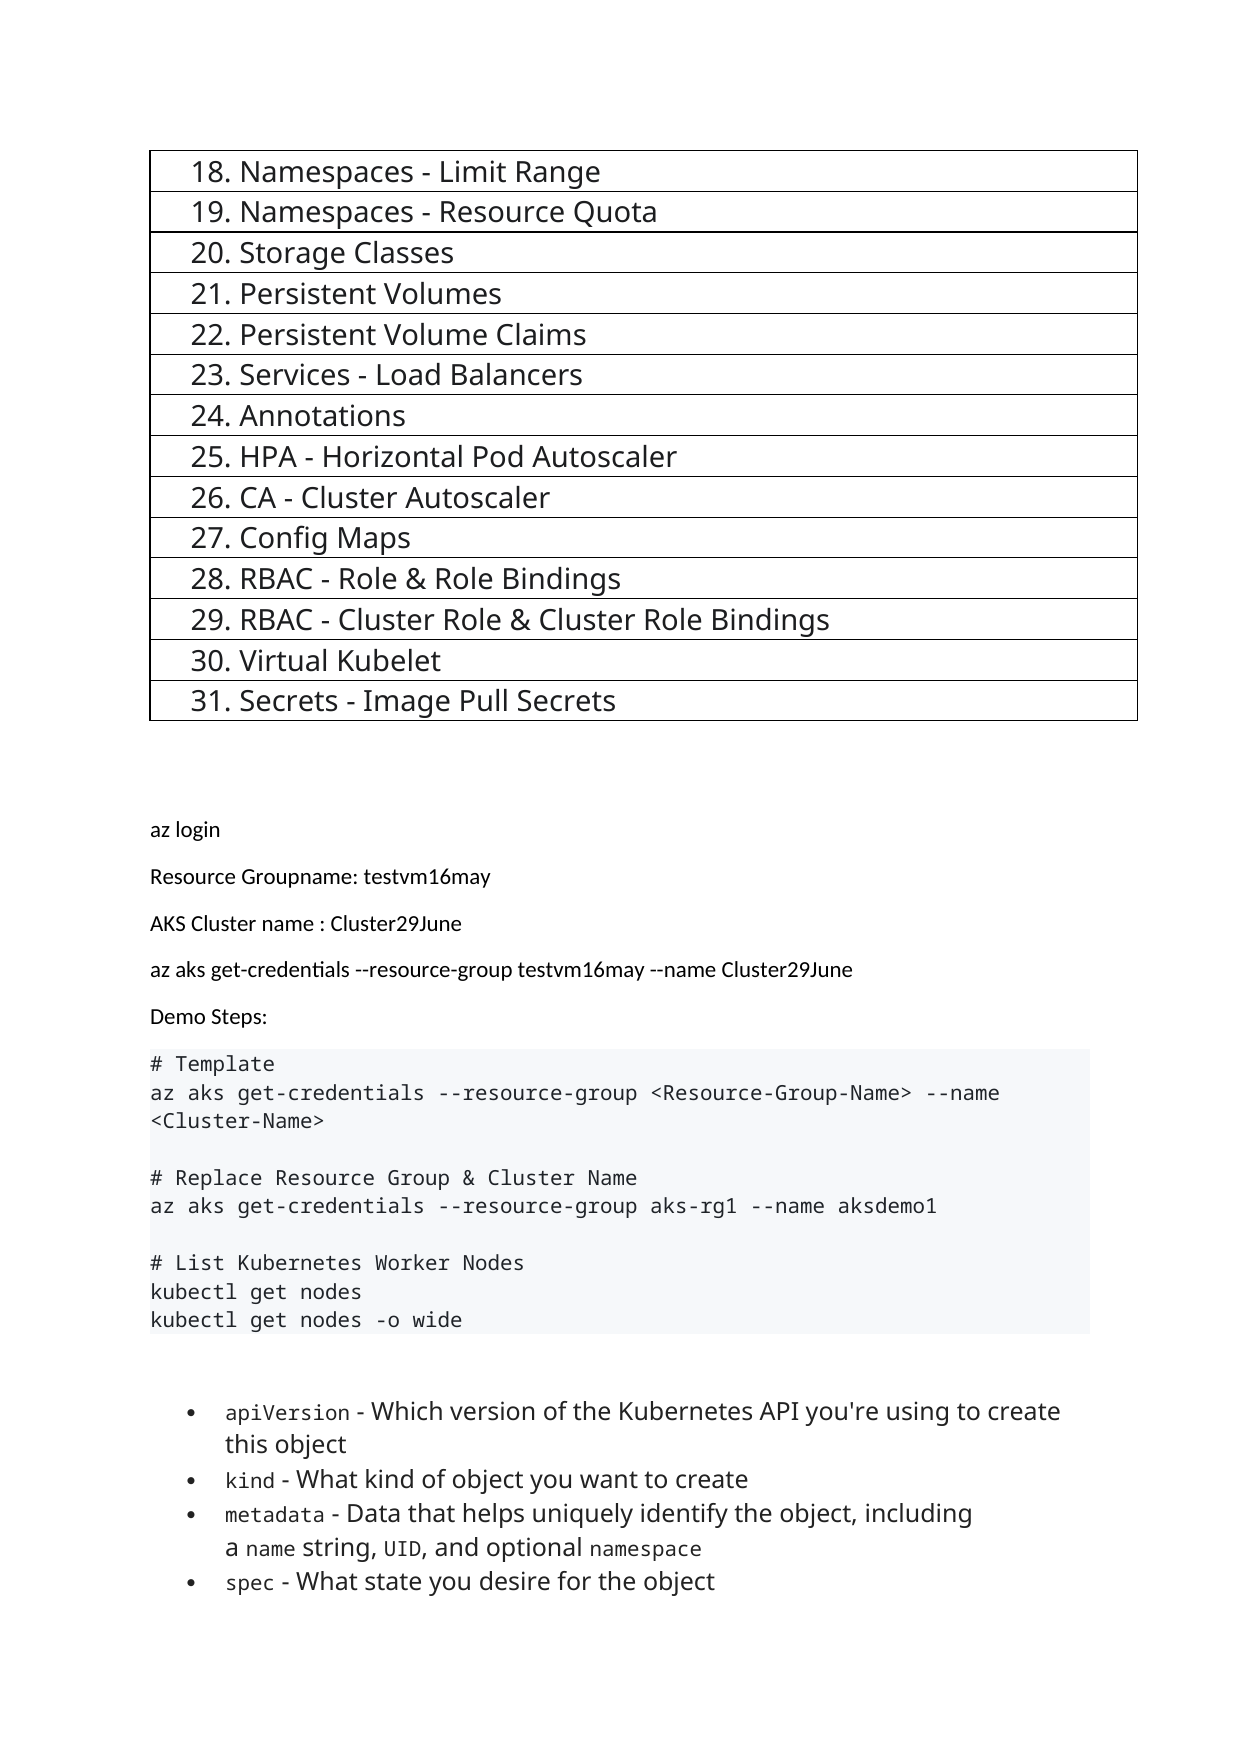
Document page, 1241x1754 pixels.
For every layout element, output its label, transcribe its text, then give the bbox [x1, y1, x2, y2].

table_cell 19. Namespaces - Resource Quota [151, 192, 1137, 231]
table_cell 20. Storage Classes [151, 233, 1137, 272]
table_cell 30. Virtual Kubelet [151, 640, 1137, 679]
table_cell 22. Persistent Volume Claims [151, 314, 1137, 354]
text Resource Groupname: testvm16may [150, 862, 1090, 890]
text kubectl get nodes -o wide [150, 1305, 1090, 1334]
text az aks get-credentials --resource-group aks-rg1 --name aksdemo1 [150, 1192, 1090, 1220]
list metadata - Data that helps uniquely identify the object, including a name string, UID, and optional namespace [187, 1495, 1090, 1563]
text az aks get-credentials --resource-group testvm16may --name Cluster29June [150, 956, 1090, 984]
list spec - What state you desire for the object [187, 1563, 1090, 1597]
table_cell 27. Config Maps [151, 518, 1137, 557]
text kubectl get nodes [150, 1277, 1090, 1305]
table_cell 28. RBAC - Role & Role Bindings [151, 558, 1137, 598]
table_cell 25. HPA - Horizontal Pod Autoscaler [151, 436, 1137, 476]
table_cell 21. Persistent Volumes [151, 273, 1137, 313]
text # Template [150, 1049, 1090, 1078]
text Demo Steps: [150, 1002, 1090, 1031]
list kind - What kind of object you want to create [187, 1461, 1090, 1495]
text az login [150, 815, 1090, 843]
table_cell 24. Annotations [151, 395, 1137, 435]
text AKS Cluster name : Cluster29June [150, 909, 1090, 937]
table_cell 23. Services - Load Balancers [151, 355, 1137, 394]
list apiVersion - Which version of the Kubernetes API you're using to create this object [187, 1393, 1090, 1461]
table_cell 18. Namespaces - Limit Range [151, 151, 1137, 191]
text # List Kubernetes Worker Nodes [150, 1248, 1090, 1277]
text az aks get-credentials --resource-group <Resource-Group-Name> --name <Cluster-Name> [150, 1078, 1090, 1135]
table_cell 26. CA - Cluster Autoscaler [151, 477, 1137, 517]
table_cell 29. RBAC - Cluster Role & Cluster Role Bindings [151, 599, 1137, 639]
table_cell 31. Secrets - Image Pull Secrets [151, 681, 1137, 720]
text # Replace Resource Group & Cluster Name [150, 1163, 1090, 1192]
